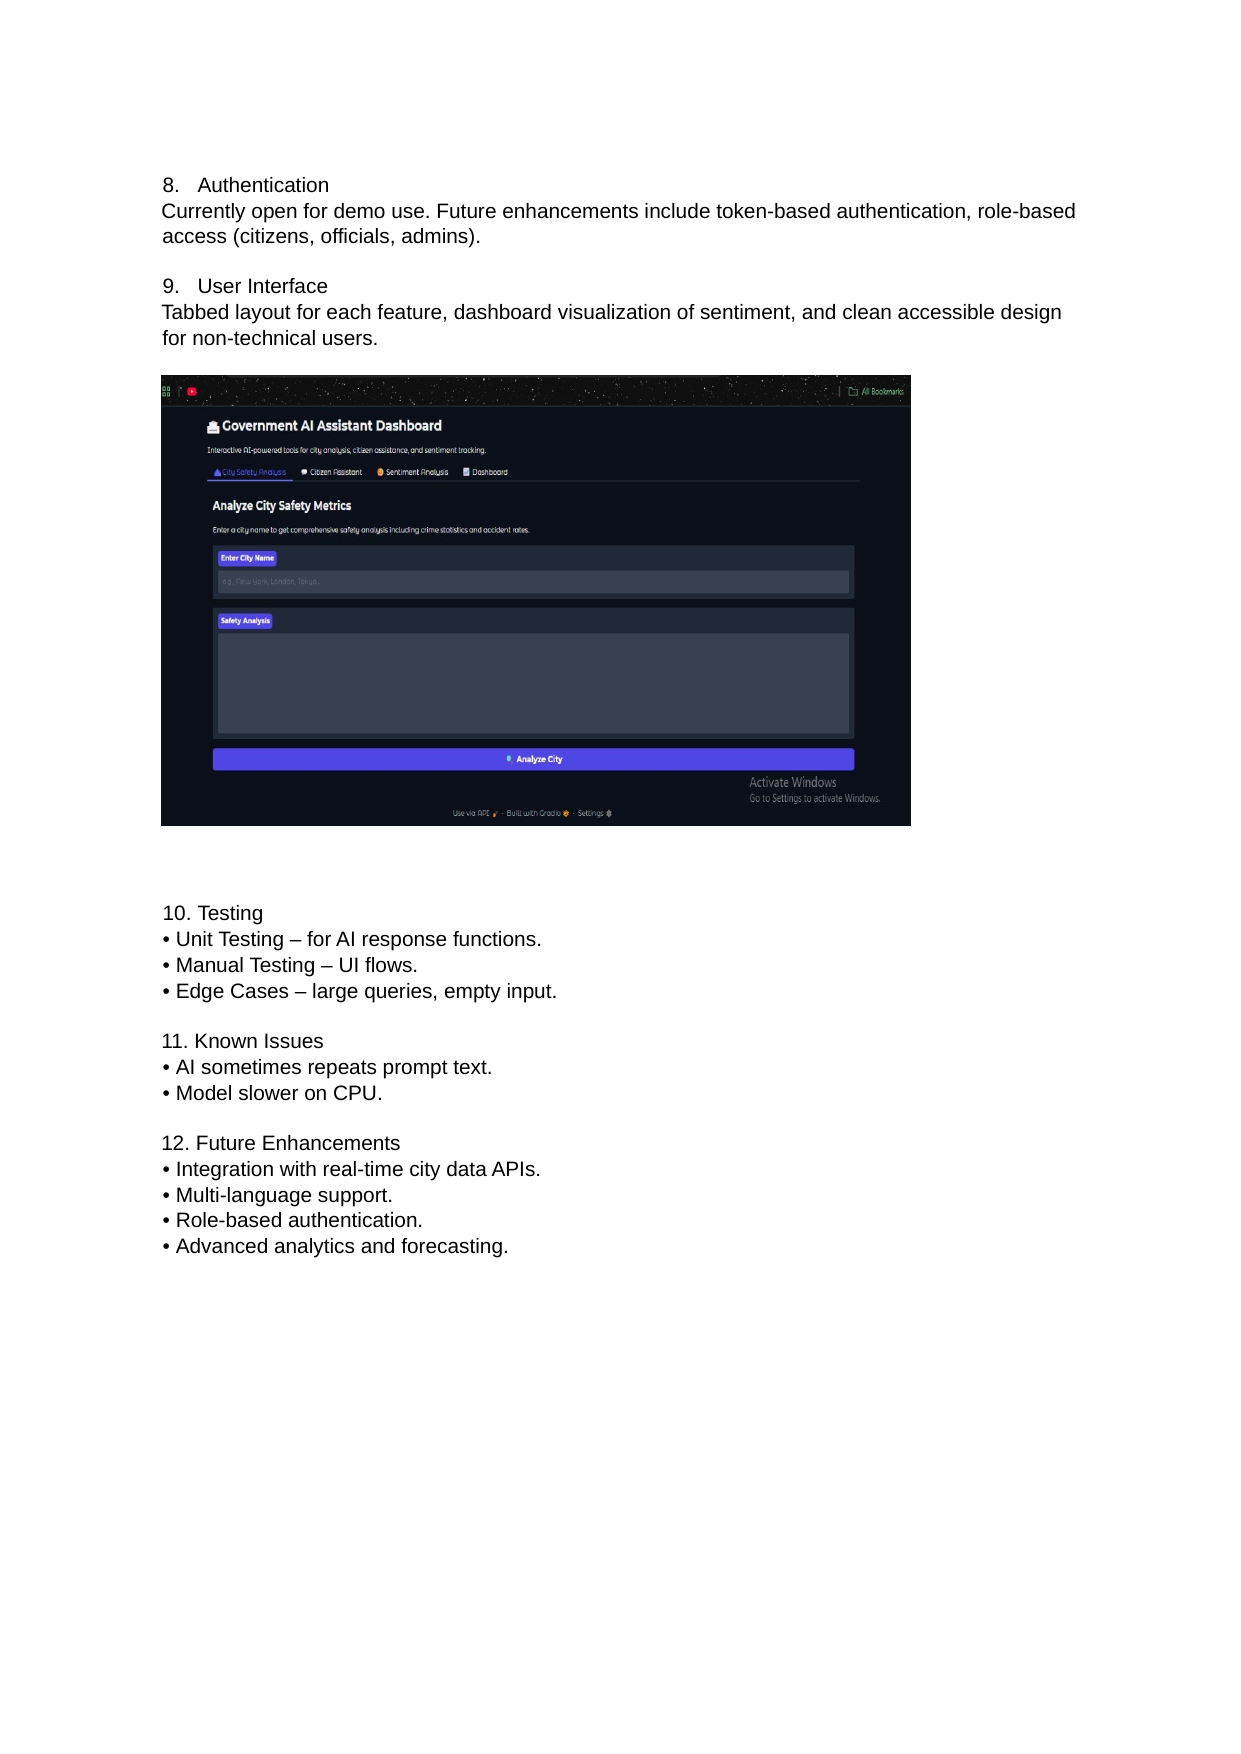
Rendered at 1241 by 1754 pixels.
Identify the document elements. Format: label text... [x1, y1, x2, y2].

list Edge Cases – large queries, empty input. [162, 979, 1078, 1003]
list Unit Testing – for AI response functions. [162, 927, 1078, 951]
list User Interface [162, 274, 1078, 298]
text 11. Known Issues [161, 1029, 1078, 1053]
list Advanced analytics and forecasting. [162, 1234, 1078, 1258]
text 12. Future Enhancements [161, 1131, 1078, 1154]
list Testing [162, 901, 1078, 925]
picture [161, 375, 911, 826]
list Role-based authentication. [162, 1208, 1078, 1232]
list Integration with real-time city data APIs. [162, 1156, 1078, 1180]
text Currently open for demo use. Future enhancements include token-based authentication, role-based access (citizens, officials, admins). [161, 199, 1078, 248]
list AI sometimes repeats prompt text. [162, 1055, 1078, 1079]
list Model slower on CPU. [162, 1081, 1078, 1105]
list Manual Testing – UI flows. [162, 953, 1078, 977]
list Multi-language support. [162, 1182, 1078, 1206]
text Tabbed layout for each feature, dashboard visualization of sentiment, and clean accessible design for non-technical users. [161, 300, 1078, 349]
list Authentication [162, 173, 1078, 197]
